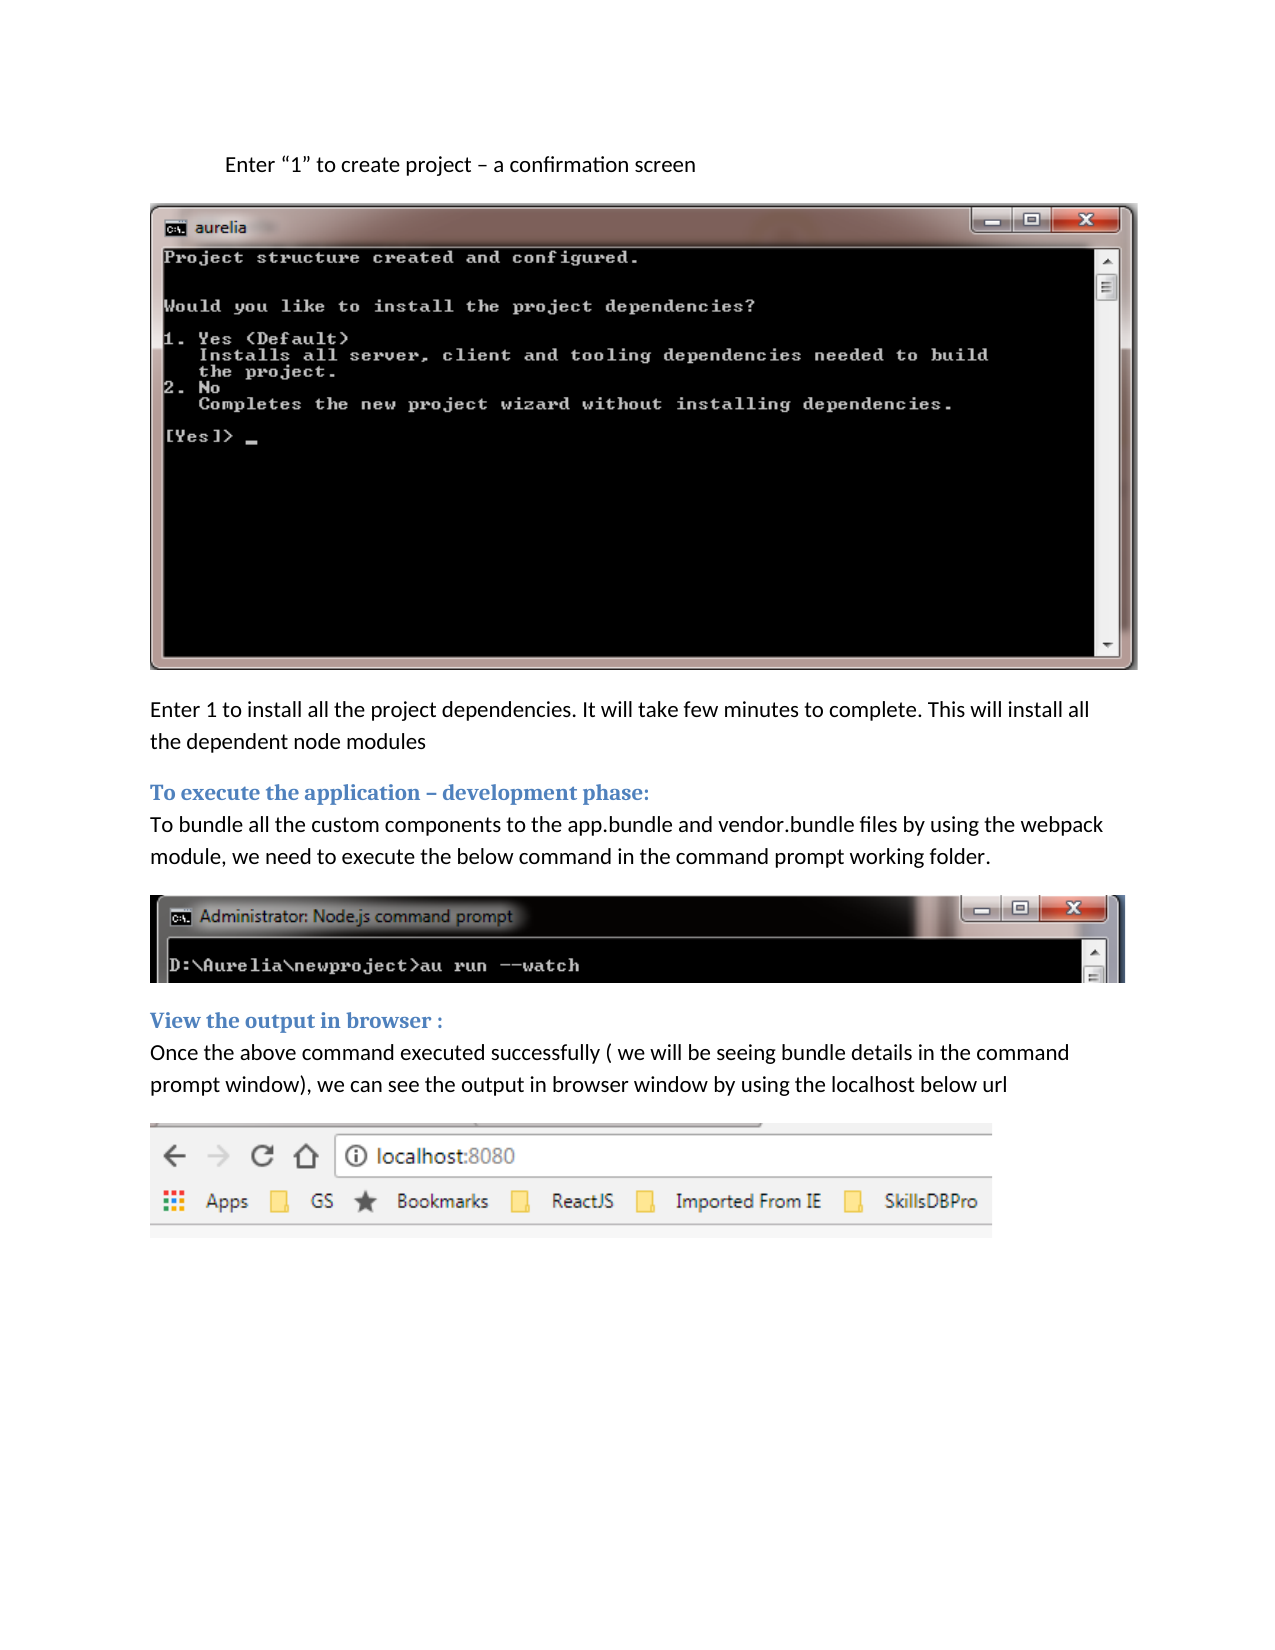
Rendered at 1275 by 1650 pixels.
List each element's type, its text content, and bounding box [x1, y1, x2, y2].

text Enter 1 to install all the project dependencies. It will take few minutes to complete. This will install all the dependent node modules [150, 695, 1125, 755]
picture [150, 895, 1125, 983]
text Once the above command executed successfully ( we will be seeing bundle details in the command prompt window), we can see the output in browser window by using the localhost below url [150, 1038, 1125, 1098]
picture [150, 1123, 993, 1238]
text To bundle all the custom components to the app.bundle and vendor.bundle files by using the webpack module, we need to execute the below command in the command prompt working folder. [150, 810, 1125, 871]
text Enter “1” to create project – a confirmation screen [150, 150, 1125, 178]
subtitle To execute the application – development phase: [150, 780, 1125, 806]
picture [150, 203, 1138, 670]
subtitle View the output in browser : [150, 1008, 1125, 1034]
